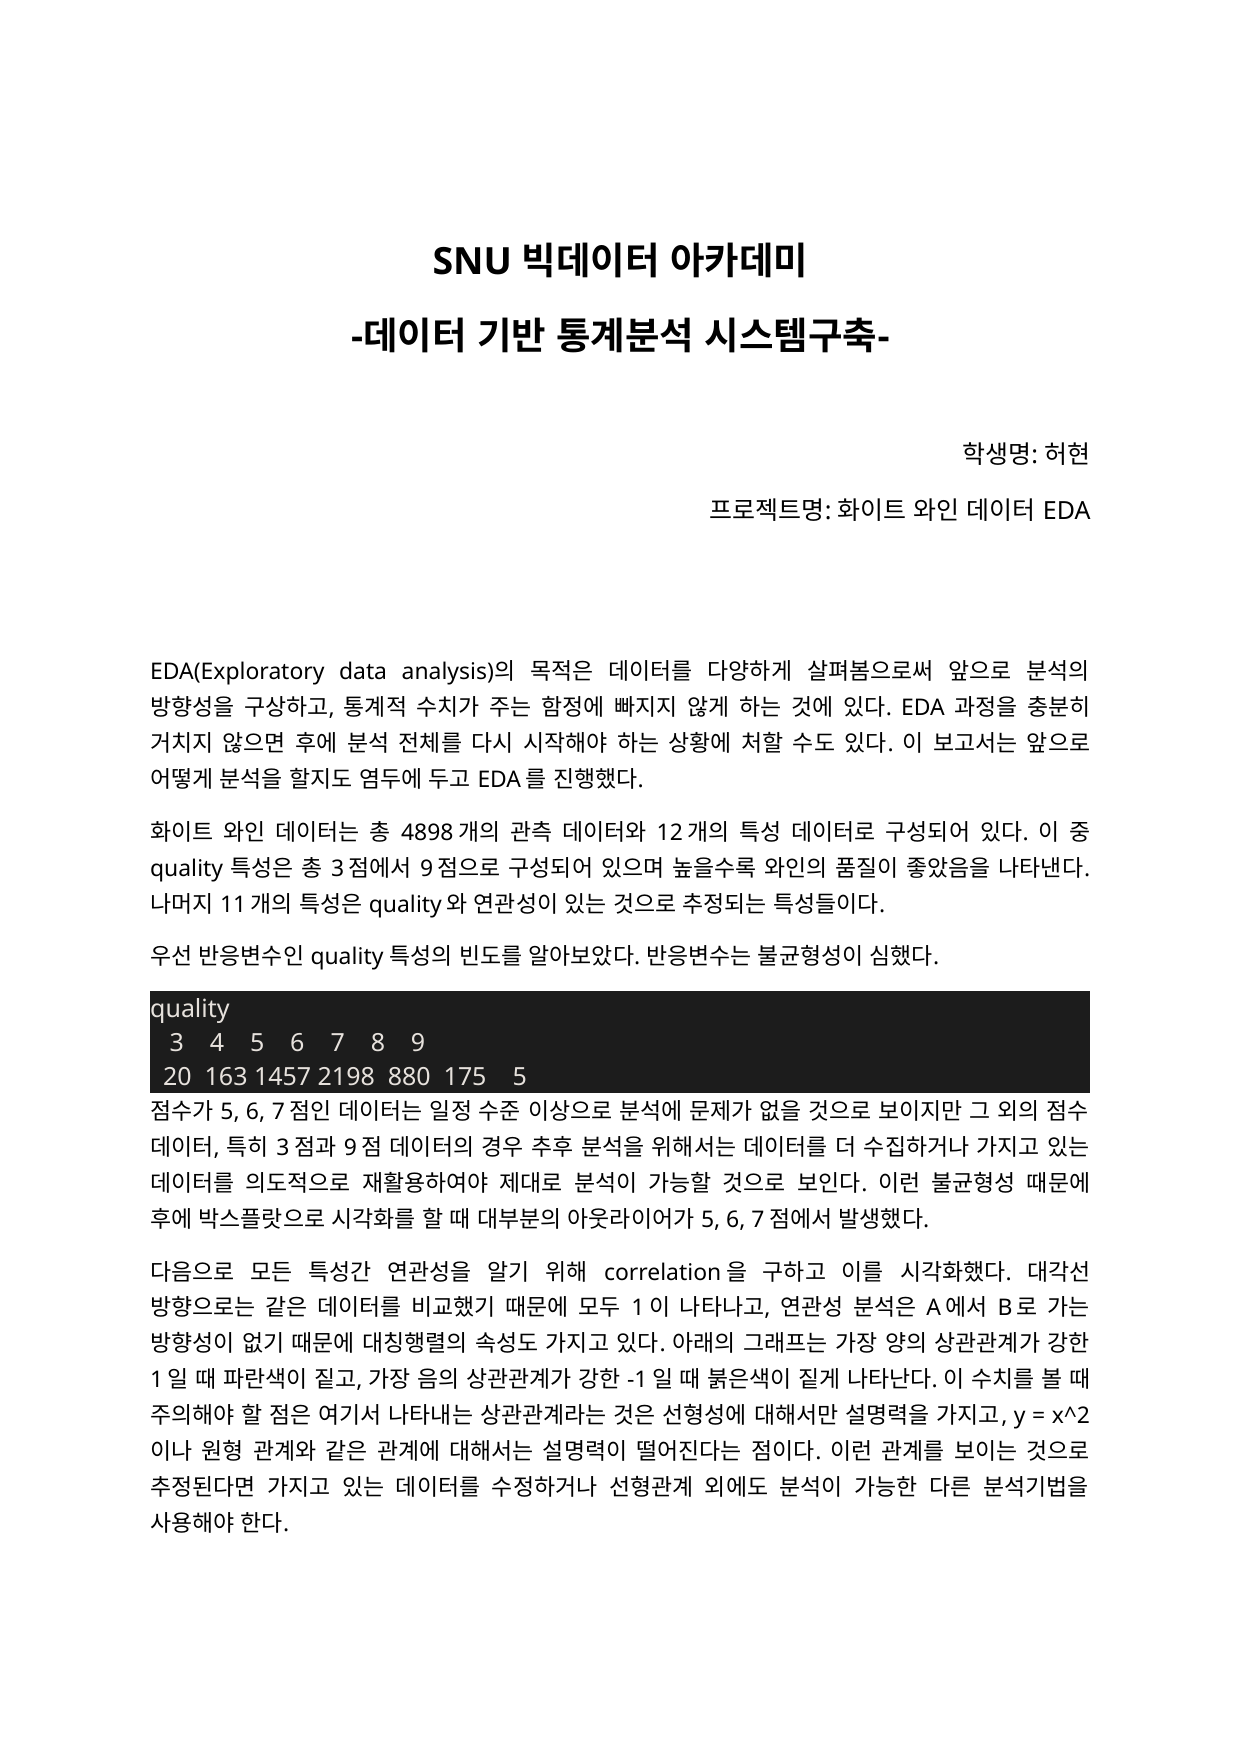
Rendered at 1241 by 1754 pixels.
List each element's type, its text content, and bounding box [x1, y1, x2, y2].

text EDA(Exploratory data analysis)의 목적은 데이터를 다양하게 살펴봄으로써 앞으로 분석의 방향성을 구상하고, 통계적 수치가 주는 함정에 빠지지 않게 하는 것에 있다. EDA 과정을 충분히 거치지 않으면 후에 분석 전체를 다시 시작해야 하는 상황에 처할 수도 있다. 이 보고서는 앞으로 어떻게 분석을 할지도 염두에 두고 EDA를 진행했다. [150, 653, 1090, 794]
text 점수가 5, 6, 7점인 데이터는 일정 수준 이상으로 분석에 문제가 없을 것으로 보이지만 그 외의 점수 데이터, 특히 3점과 9점 데이터의 경우 추후 분석을 위해서는 데이터를 더 수집하거나 가지고 있는 데이터를 의도적으로 재활용하여야 제대로 분석이 가능할 것으로 보인다. 이런 불균형성 때문에 후에 박스플랏으로 시각화를 할 때 대부분의 아웃라이어가 5, 6, 7점에서 발생했다. [150, 1093, 1090, 1234]
text 20 163 1457 2198 880 175 5 [150, 1059, 1090, 1093]
text 우선 반응변수인 quality 특성의 빈도를 알아보았다. 반응변수는 불균형성이 심했다. [150, 938, 1090, 971]
text SNU 빅데이터 아카데미 [150, 231, 1090, 285]
text 학생명: 허현 [150, 435, 1090, 471]
text quality [150, 991, 1090, 1025]
text 프로젝트명: 화이트 와인 데이터 EDA [150, 491, 1090, 527]
text -데이터 기반 통계분석 시스템구축- [150, 306, 1090, 361]
text 3 4 5 6 7 8 9 [150, 1025, 1090, 1059]
text 화이트 와인 데이터는 총 4898개의 관측 데이터와 12개의 특성 데이터로 구성되어 있다. 이 중 quality 특성은 총 3점에서 9점으로 구성되어 있으며 높을수록 와인의 품질이 좋았음을 나타낸다. 나머지 11개의 특성은 quality와 연관성이 있는 것으로 추정되는 특성들이다. [150, 814, 1090, 919]
text 다음으로 모든 특성간 연관성을 알기 위해 correlation을 구하고 이를 시각화했다. 대각선 방향으로는 같은 데이터를 비교했기 때문에 모두 1이 나타나고, 연관성 분석은 A에서 B로 가는 방향성이 없기 때문에 대칭행렬의 속성도 가지고 있다. 아래의 그래프는 가장 양의 상관관계가 강한 1일 때 파란색이 짙고, 가장 음의 상관관계가 강한 -1일 때 붉은색이 짙게 나타난다. 이 수치를 볼 때 주의해야 할 점은 여기서 나타내는 상관관계라는 것은 선형성에 대해서만 설명력을 가지고, y = x^2 이나 원형 관계와 같은 관계에 대해서는 설명력이 떨어진다는 점이다. 이런 관계를 보이는 것으로 추정된다면 가지고 있는 데이터를 수정하거나 선형관계 외에도 분석이 가능한 다른 분석기법을 사용해야 한다. [150, 1253, 1090, 1538]
